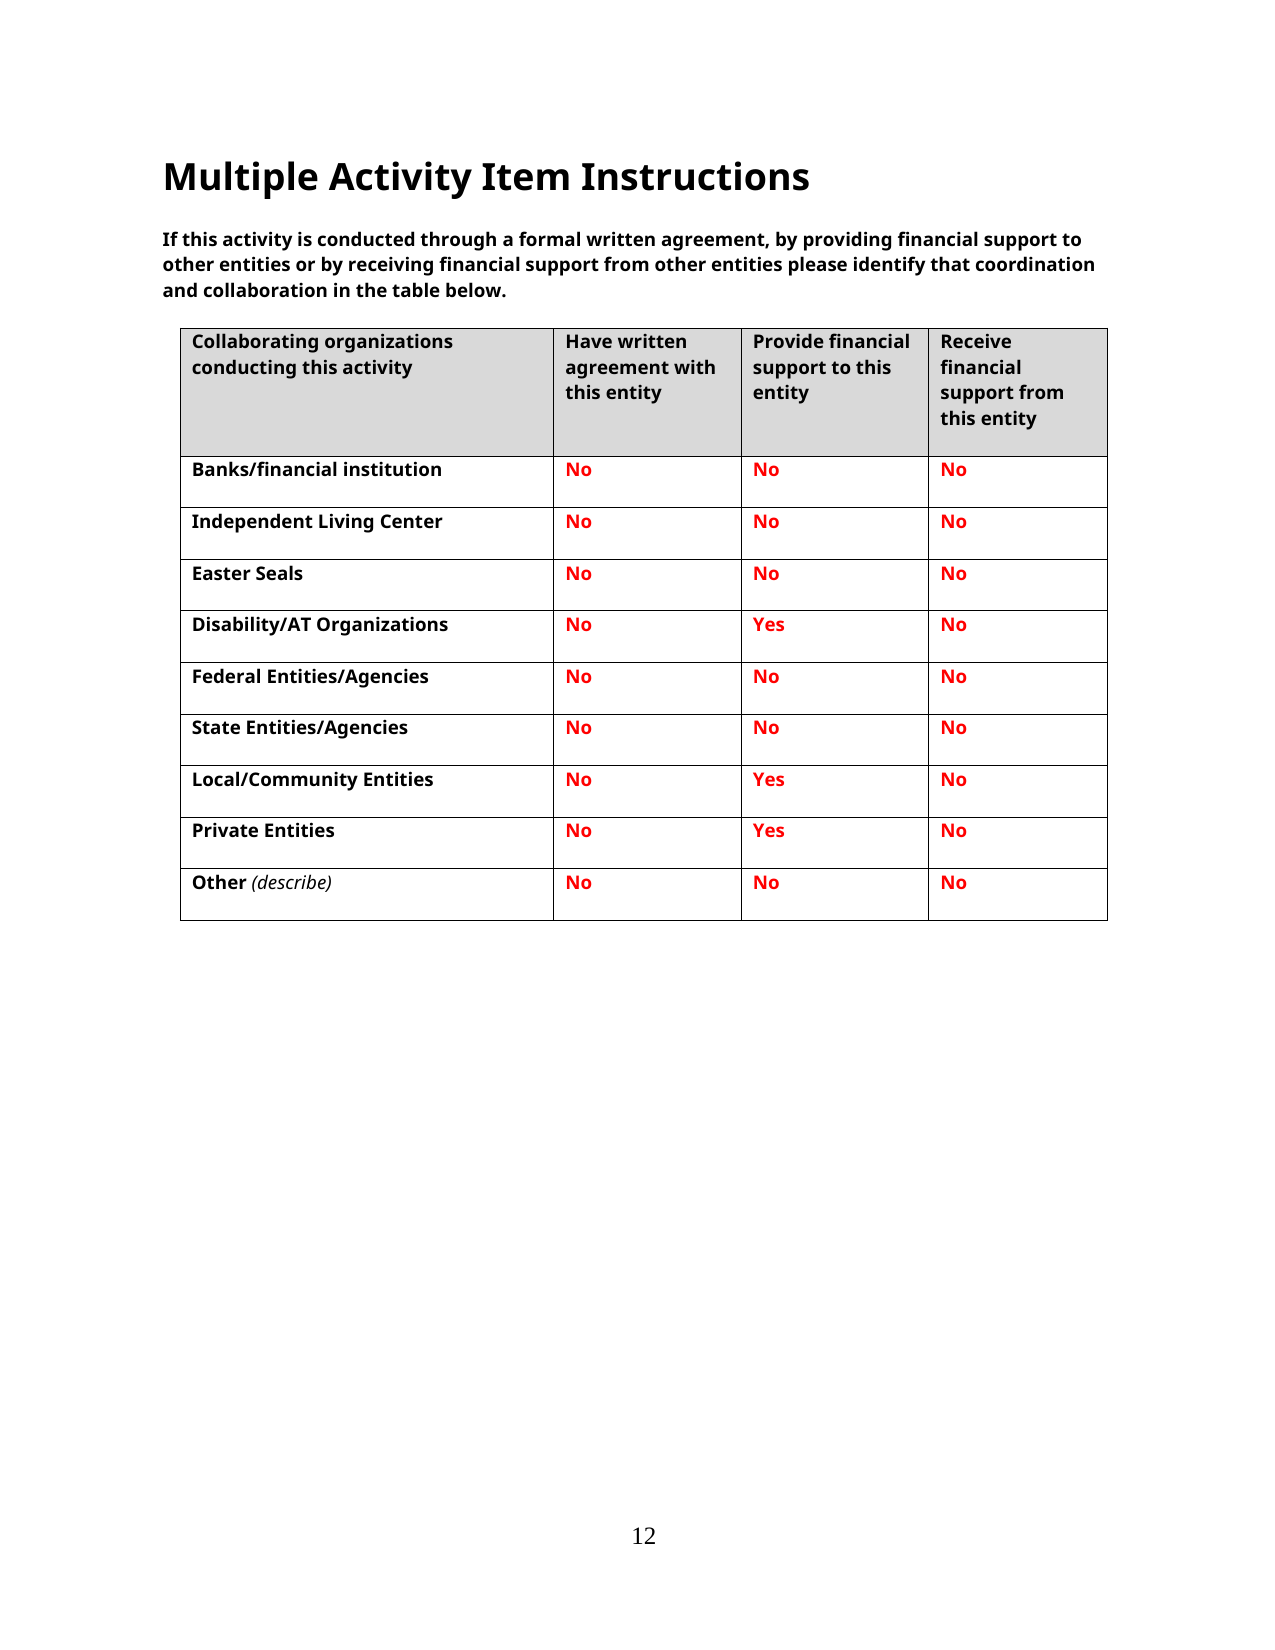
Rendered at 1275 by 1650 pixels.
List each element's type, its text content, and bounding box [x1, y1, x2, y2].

table_cell No [742, 663, 928, 713]
table_cell No [929, 457, 1107, 507]
table_cell No [554, 818, 741, 868]
table_cell No [554, 457, 741, 507]
text If this activity is conducted through a formal written agreement, by providing financial support to other entities or by receiving financial support from other entities please identify that coordination and collaboration in the table below. [162, 226, 1125, 303]
table_cell No [742, 560, 928, 610]
table_cell No [929, 560, 1107, 610]
table_cell Yes [742, 766, 928, 817]
table_cell Easter Seals [181, 560, 553, 610]
table_cell Local/Community Entities [181, 766, 553, 817]
table_cell No [554, 508, 741, 559]
table_cell No [742, 508, 928, 559]
table_header Have written agreement with this entity [554, 329, 741, 456]
table_cell No [742, 869, 928, 920]
table_cell Federal Entities/Agencies [181, 663, 553, 713]
table_cell No [554, 869, 741, 920]
table_cell No [742, 457, 928, 507]
table_cell No [929, 818, 1107, 868]
table_cell Other (describe) [181, 869, 553, 920]
table_cell Yes [742, 611, 928, 662]
table_cell No [554, 663, 741, 713]
table_cell No [929, 663, 1107, 713]
text Multiple Activity Item Instructions [162, 150, 1125, 201]
table_header Receive financial support from this entity [929, 329, 1107, 456]
table_cell No [929, 766, 1107, 817]
table_cell No [742, 715, 928, 765]
table_cell Independent Living Center [181, 508, 553, 559]
table_cell Private Entities [181, 818, 553, 868]
table_cell No [554, 560, 741, 610]
table_cell Disability/AT Organizations [181, 611, 553, 662]
table_cell No [554, 715, 741, 765]
table_header Provide financial support to this entity [742, 329, 928, 456]
table_cell No [929, 715, 1107, 765]
table_cell No [554, 766, 741, 817]
table_cell Banks/financial institution [181, 457, 553, 507]
table_cell No [929, 611, 1107, 662]
table_cell No [929, 508, 1107, 559]
table_header Collaborating organizations conducting this activity [181, 329, 553, 456]
table_cell Yes [742, 818, 928, 868]
table_cell No [929, 869, 1107, 920]
table_cell No [554, 611, 741, 662]
table_cell State Entities/Agencies [181, 715, 553, 765]
